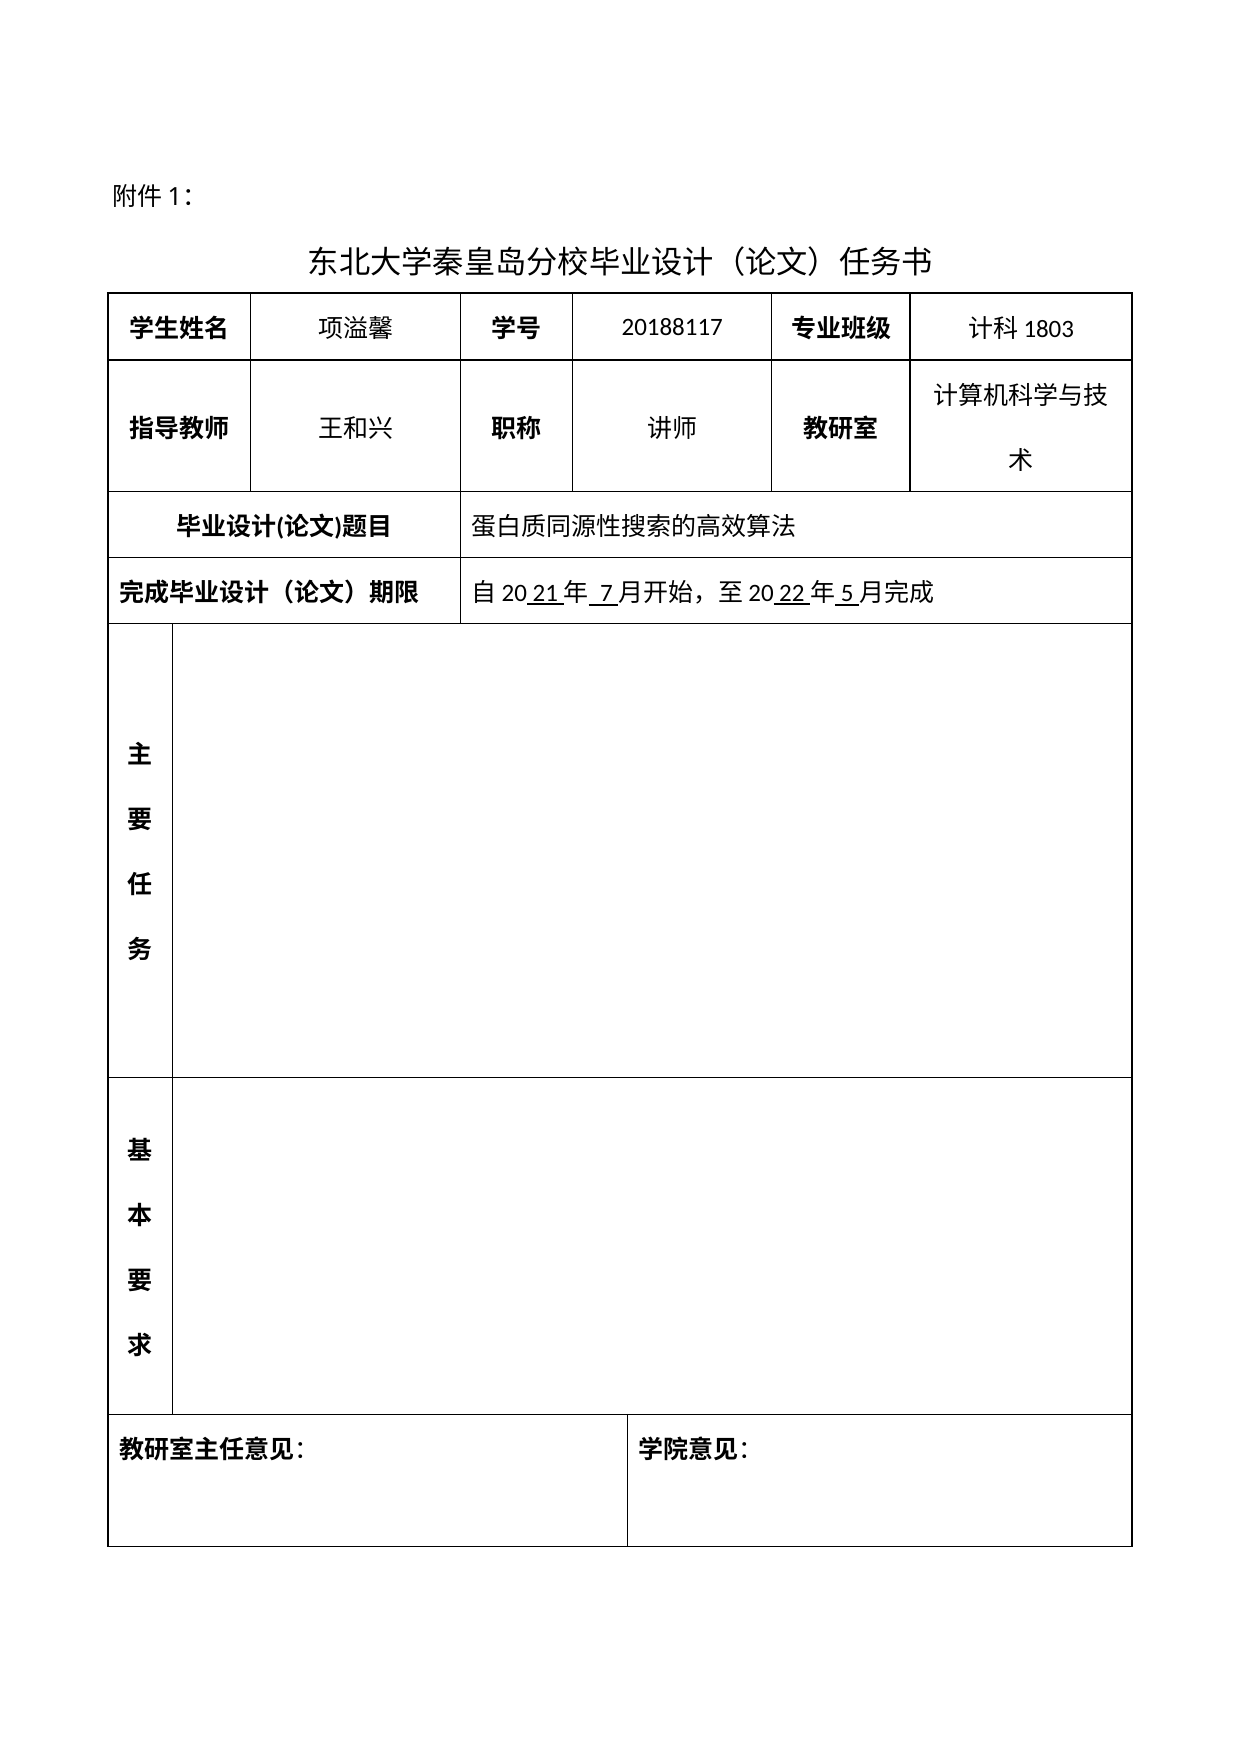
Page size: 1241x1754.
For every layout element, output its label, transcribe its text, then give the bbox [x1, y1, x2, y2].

table_cell 教研室 [772, 361, 909, 491]
table_cell 主要任务 [109, 624, 172, 1077]
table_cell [628, 1415, 1131, 1546]
table_cell 自20 21 年 7 月开始，至20 22 年 5 月完成 [461, 558, 1131, 623]
table_header 专业班级 [772, 294, 909, 359]
text 东北大学秦皇岛分校毕业设计（论文）任务书 [112, 227, 1128, 292]
table_cell 基本要求 [109, 1078, 172, 1414]
table_cell 指导教师 [109, 361, 250, 491]
table_header 计科1803 [911, 294, 1131, 359]
text 附件1： [112, 162, 1128, 227]
table_cell 职称 [461, 361, 572, 491]
table_cell 王和兴 [251, 361, 460, 491]
table_cell 完成毕业设计（论文）期限 [109, 558, 460, 623]
table_cell [173, 624, 1131, 1077]
table_cell 讲师 [573, 361, 771, 491]
table_cell 计算机科学与技术 [911, 361, 1131, 491]
table_header 项溢馨 [251, 294, 460, 359]
table_header 学号 [461, 294, 572, 359]
table_cell 毕业设计(论文)题目 [109, 492, 460, 557]
table_cell [173, 1078, 1131, 1414]
table_header 20188117 [573, 294, 771, 359]
table_cell 蛋白质同源性搜索的高效算法 [461, 492, 1131, 557]
table_header 学生姓名 [109, 294, 250, 359]
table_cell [109, 1415, 627, 1546]
